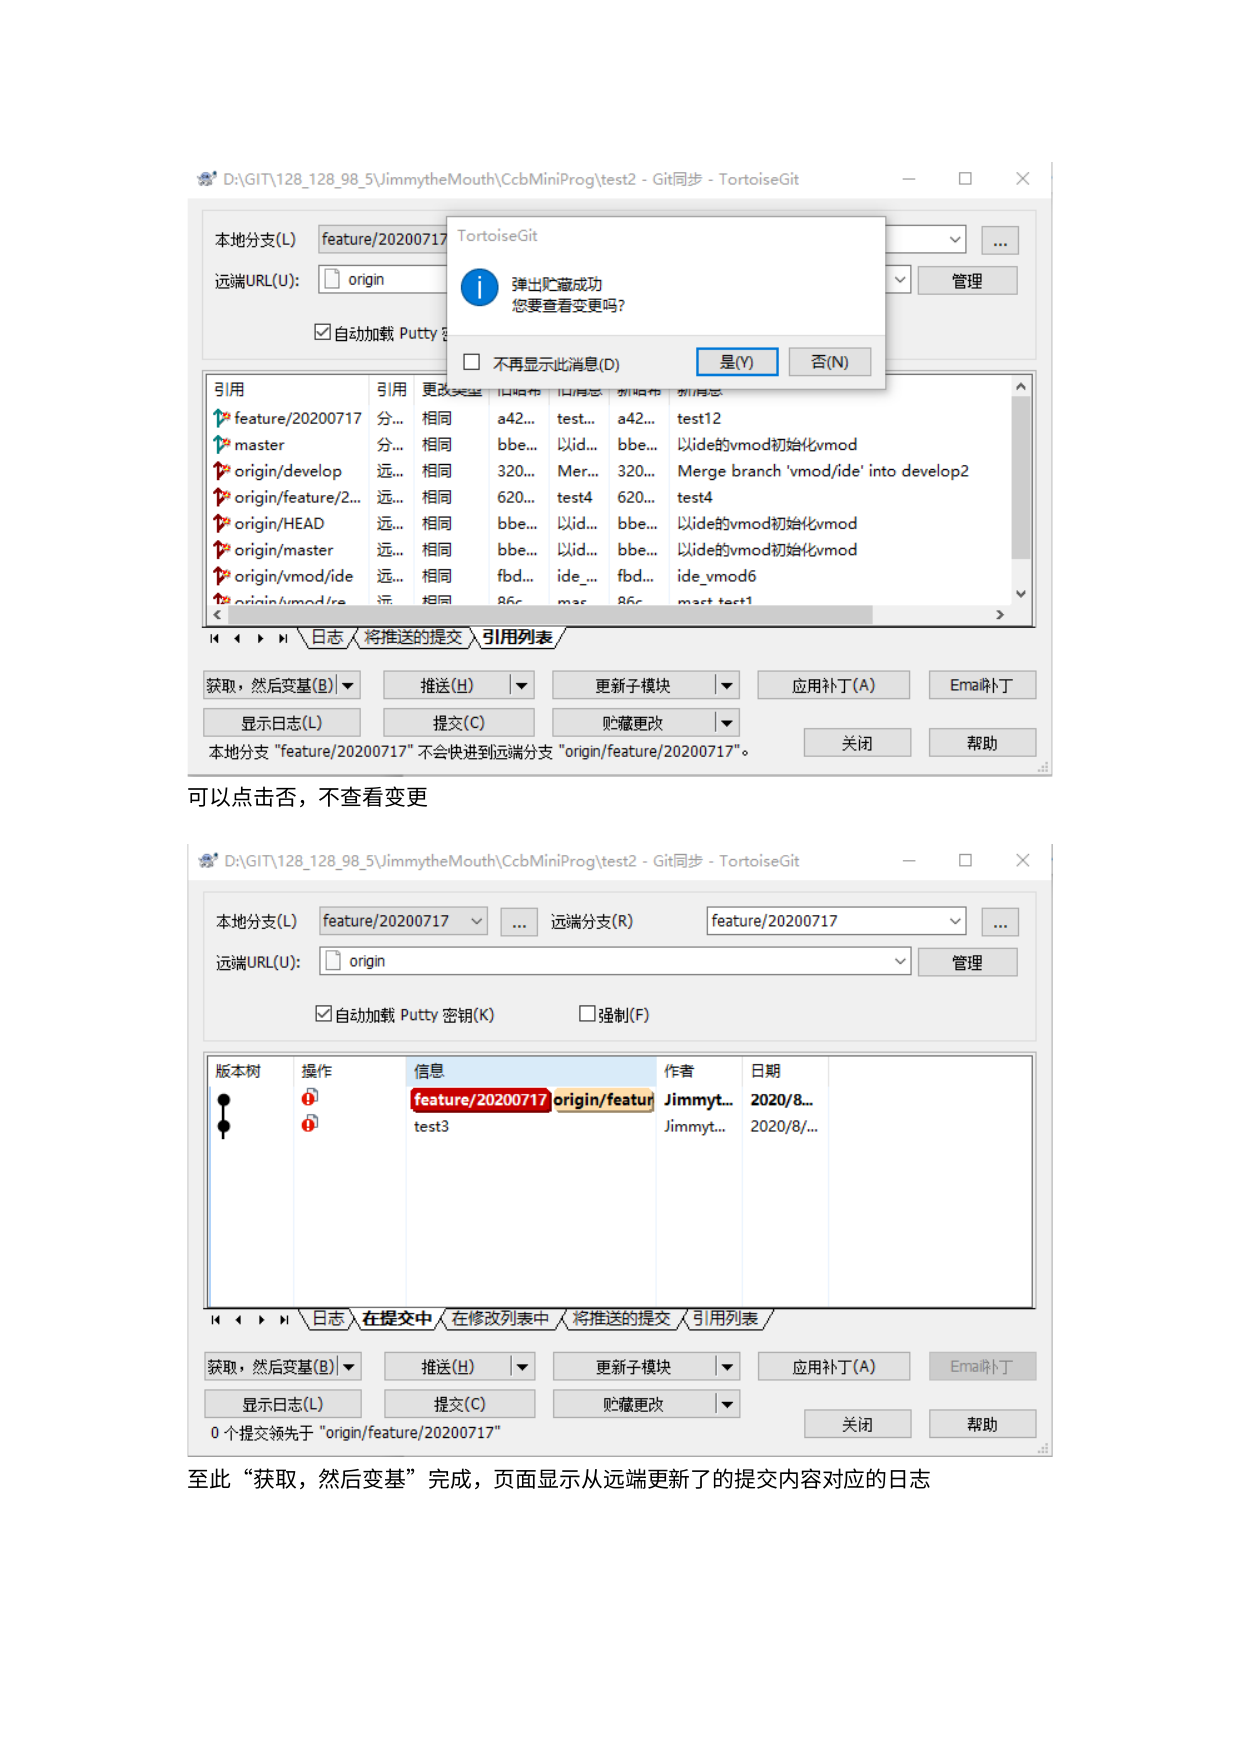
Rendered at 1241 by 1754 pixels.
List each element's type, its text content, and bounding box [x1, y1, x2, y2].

picture [187, 162, 1053, 777]
list 可以点击否，不查看变更 [187, 779, 1053, 812]
list 至此“获取，然后变基”完成，页面显示从远端更新了的提交内容对应的日志 [187, 1462, 1053, 1494]
picture [187, 844, 1053, 1457]
